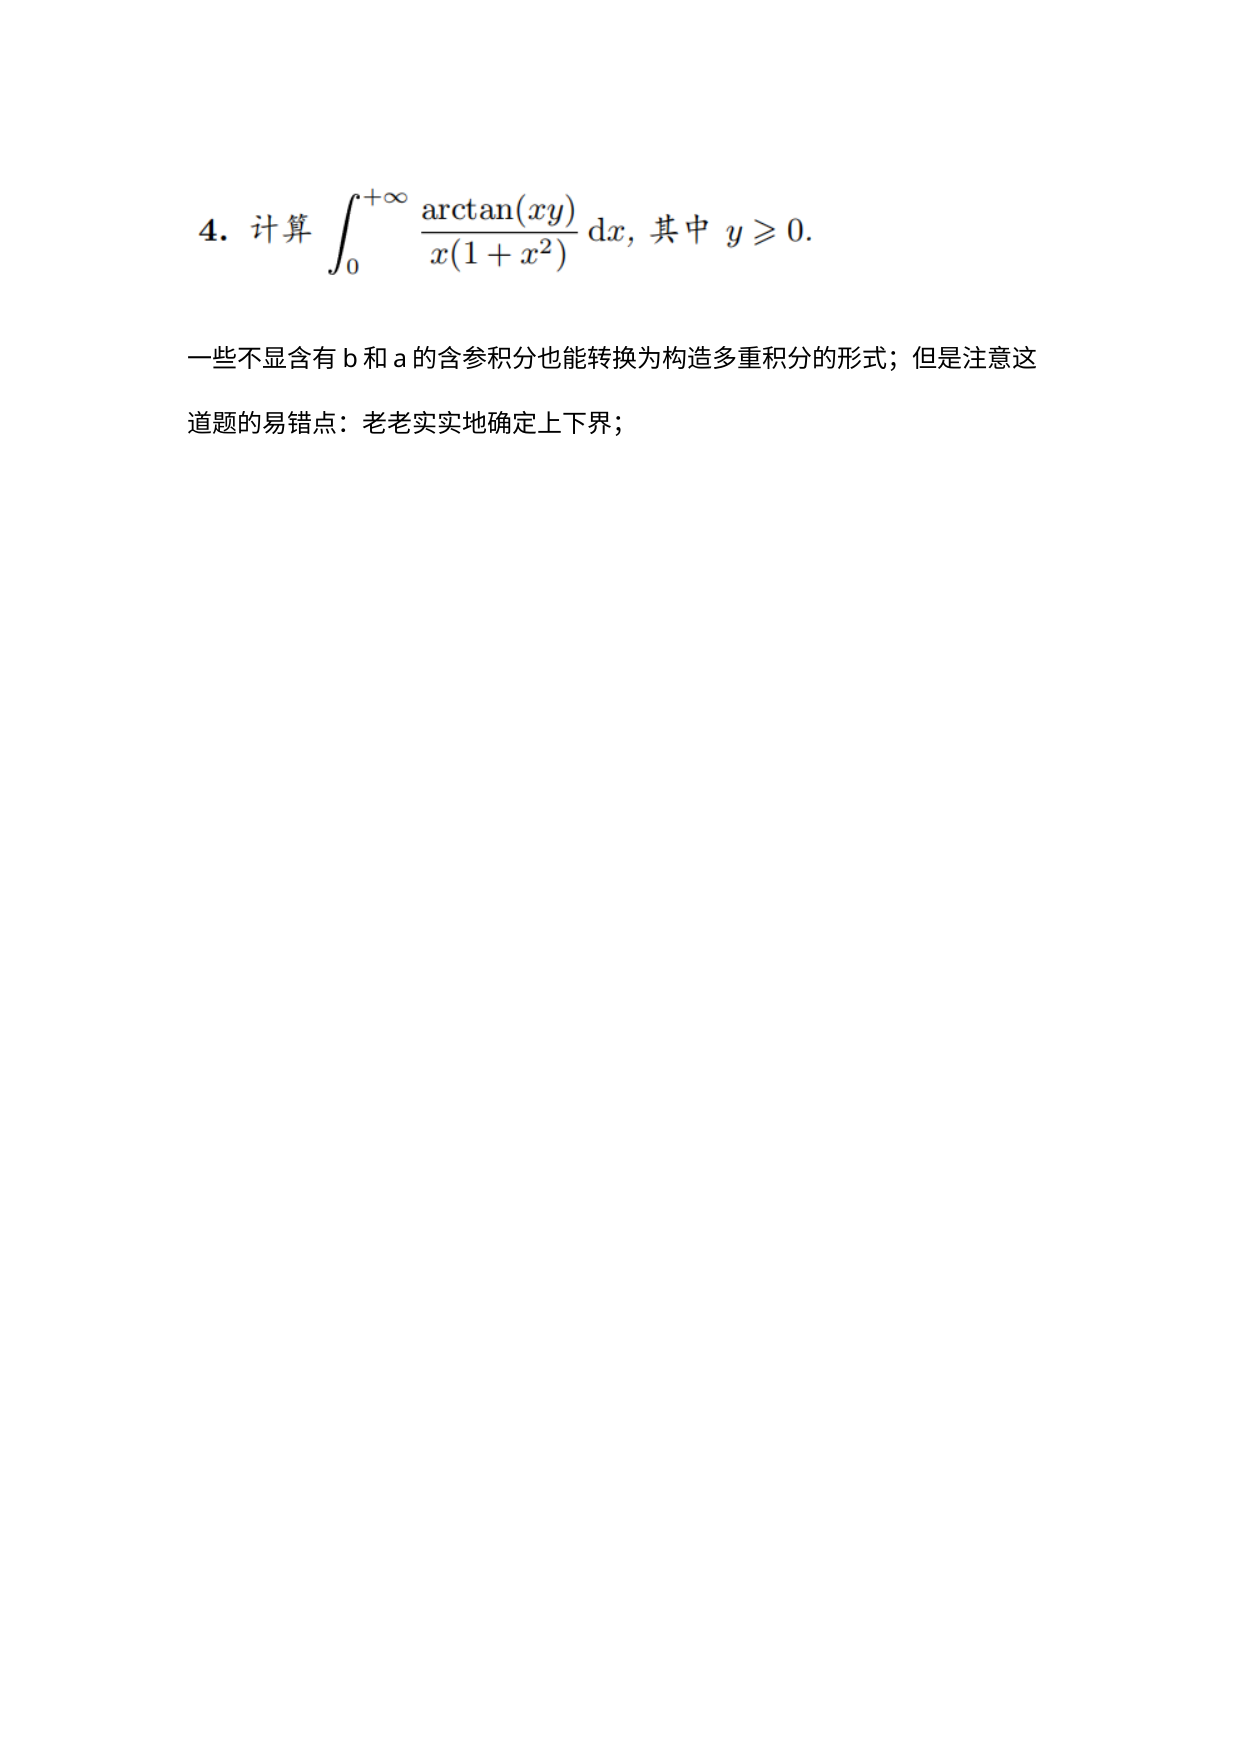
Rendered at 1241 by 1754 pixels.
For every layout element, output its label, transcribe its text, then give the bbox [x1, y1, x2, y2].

list 一些不显含有b和a的含参积分也能转换为构造多重积分的形式；但是注意这道题的易错点：老老实实地确定上下界； [187, 324, 1053, 454]
picture [187, 162, 855, 299]
